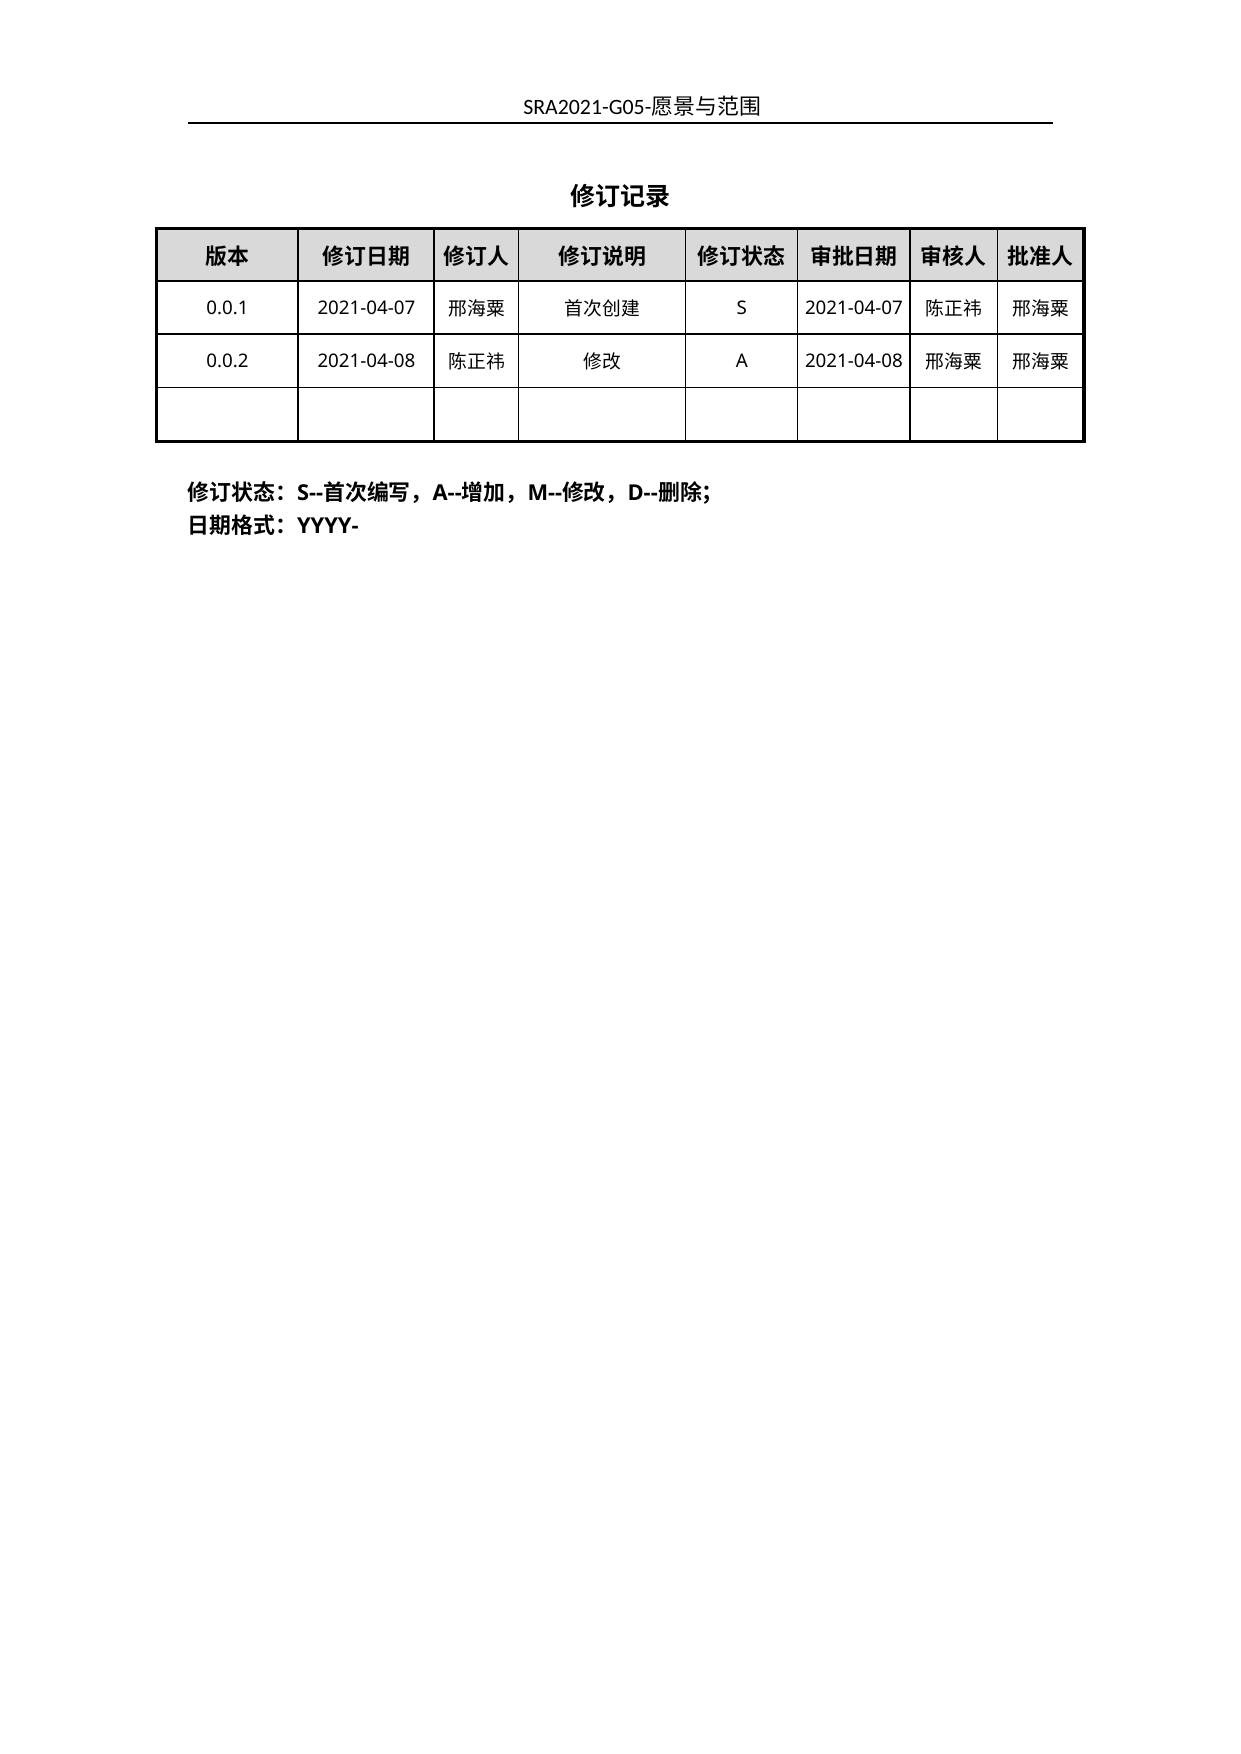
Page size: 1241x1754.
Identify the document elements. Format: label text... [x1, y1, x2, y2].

table_cell 邢海粟 [998, 282, 1082, 333]
text 修订记录 [187, 162, 1053, 227]
table_cell 0.0.2 [158, 335, 297, 386]
table_header 修订状态 [686, 230, 797, 280]
table_cell S [686, 282, 797, 333]
table_cell 2021-04-08 [798, 335, 909, 386]
table_cell 0.0.1 [158, 282, 297, 333]
table_header 修订人 [435, 230, 518, 280]
table_header 审核人 [911, 230, 997, 280]
table_cell 2021-04-07 [299, 282, 433, 333]
table_header 批准人 [998, 230, 1082, 280]
table_cell 修改 [519, 335, 685, 386]
table_header 修订说明 [519, 230, 685, 280]
table_cell [911, 388, 997, 439]
table_cell 2021-04-08 [299, 335, 433, 386]
table_cell [798, 388, 909, 439]
text 修订状态：S--首次编写，A--增加，M--修改，D--删除； [187, 475, 1053, 508]
table_cell 邢海粟 [998, 335, 1082, 386]
table_cell [686, 388, 797, 439]
table_cell 2021-04-07 [798, 282, 909, 333]
table_header 版本 [158, 230, 297, 280]
table_cell [158, 388, 297, 439]
table_cell [435, 388, 518, 439]
table_cell [299, 388, 433, 439]
table_cell 首次创建 [519, 282, 685, 333]
table_cell 陈正祎 [911, 282, 997, 333]
table_cell 邢海粟 [911, 335, 997, 386]
table_cell 邢海粟 [435, 282, 518, 333]
table_cell [519, 388, 685, 439]
text 日期格式：YYYY- [187, 508, 1053, 540]
table_cell [998, 388, 1082, 439]
table_cell 陈正祎 [435, 335, 518, 386]
table_header 修订日期 [299, 230, 433, 280]
table_cell A [686, 335, 797, 386]
table_header 审批日期 [798, 230, 909, 280]
